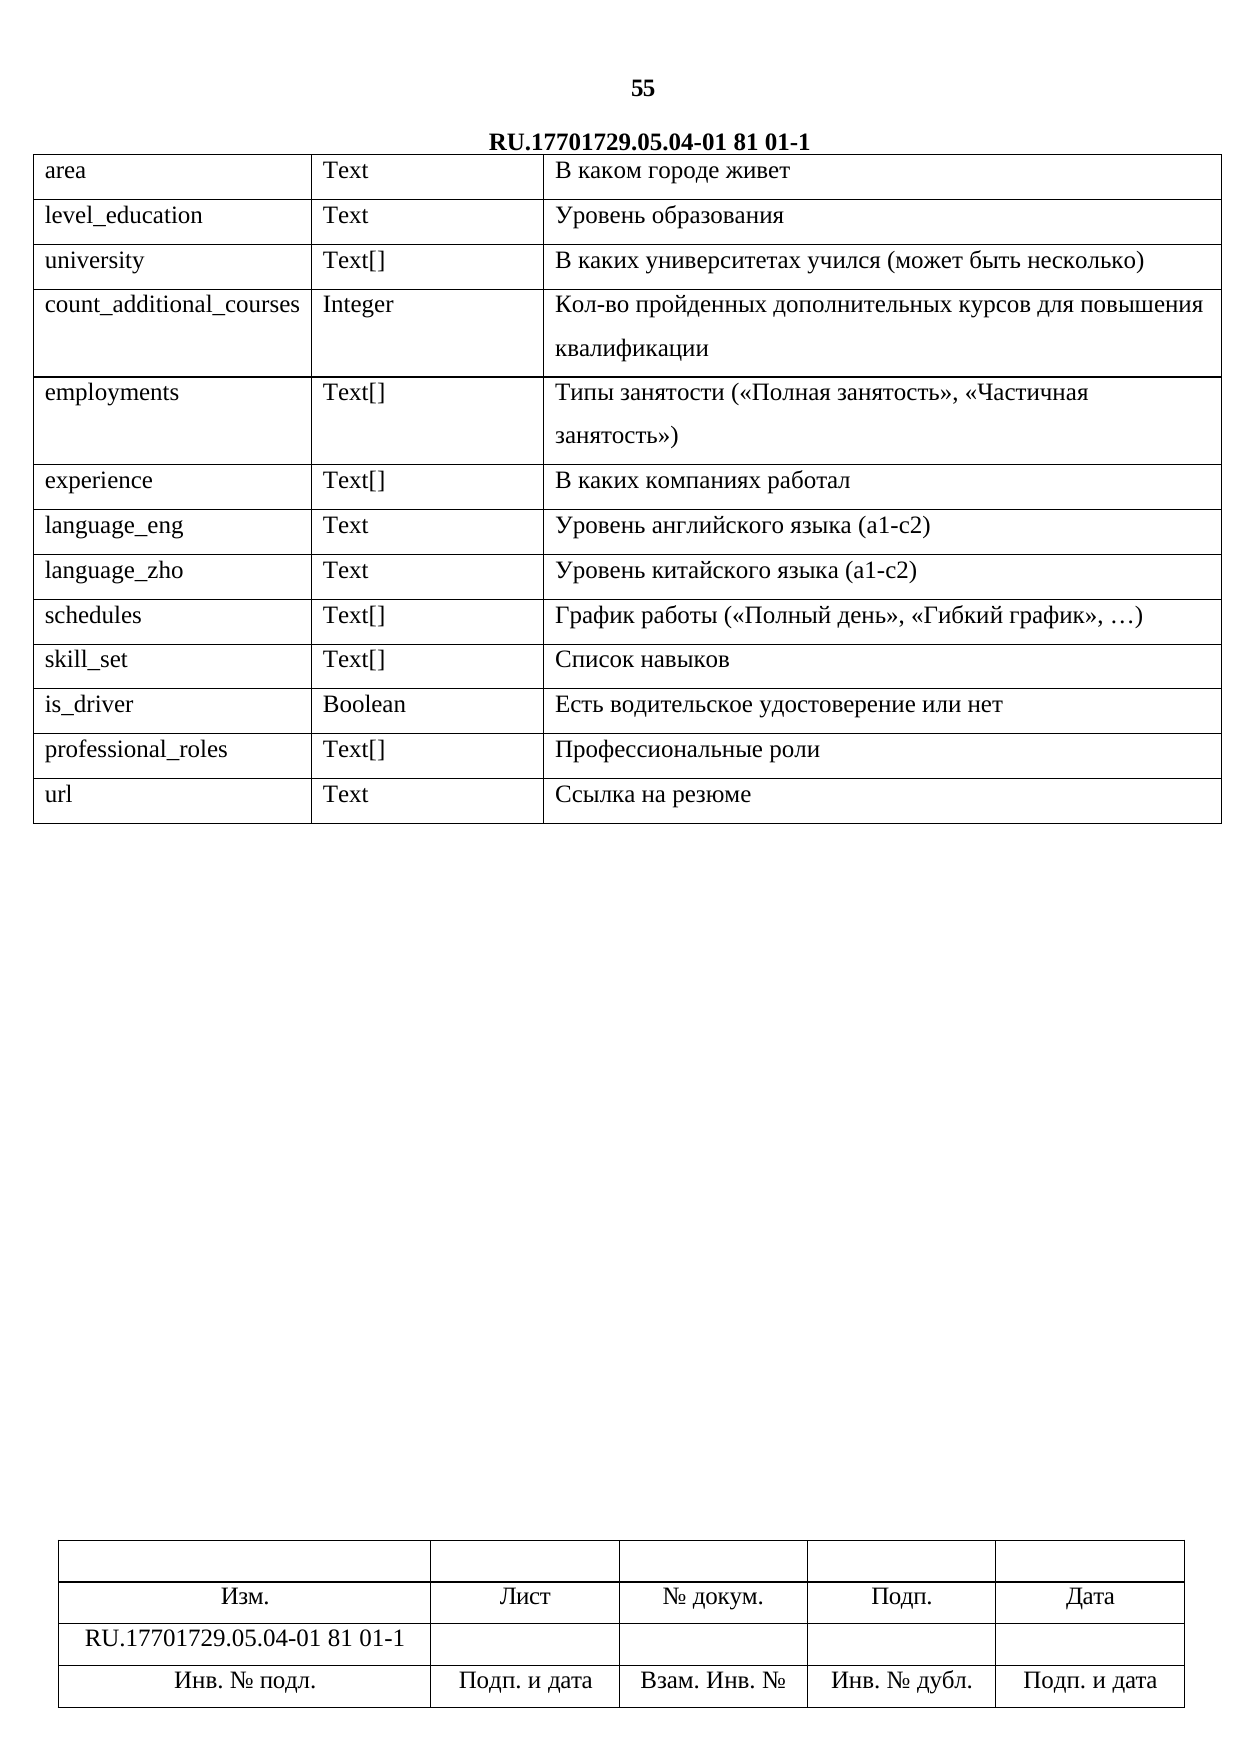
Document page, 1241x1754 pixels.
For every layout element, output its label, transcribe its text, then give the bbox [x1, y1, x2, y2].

table_cell Text[] [312, 734, 543, 778]
table_cell Text [312, 510, 543, 554]
table_cell Text [312, 200, 543, 244]
table_cell График работы («Полный день», «Гибкий график», …) [544, 600, 1221, 643]
table_cell experience [34, 465, 311, 509]
table_cell Text[] [312, 645, 543, 688]
table_cell area [34, 155, 311, 199]
table_cell Есть водительское удостоверение или нет [544, 689, 1221, 733]
table_cell is_driver [34, 689, 311, 733]
table_cell В каком городе живет [544, 155, 1221, 199]
table_cell Уровень английского языка (a1-c2) [544, 510, 1221, 554]
table_cell url [34, 779, 311, 823]
table_cell Профессиональные роли [544, 734, 1221, 778]
table_cell schedules [34, 600, 311, 643]
table_cell professional_roles [34, 734, 311, 778]
table_cell Text[] [312, 465, 543, 509]
table_cell employments [34, 378, 311, 464]
table_cell В каких компаниях работал [544, 465, 1221, 509]
table_cell Список навыков [544, 645, 1221, 688]
table_cell Text[] [312, 600, 543, 643]
table_cell language_zho [34, 555, 311, 599]
table_cell count_additional_courses [34, 290, 311, 376]
table_cell Text[] [312, 245, 543, 288]
table_cell Integer [312, 290, 543, 376]
table_cell university [34, 245, 311, 288]
table_cell Уровень образования [544, 200, 1221, 244]
table_cell Типы занятости («Полная занятость», «Частичная занятость») [544, 378, 1221, 464]
table_cell level_education [34, 200, 311, 244]
table_cell Уровень китайского языка (a1-c2) [544, 555, 1221, 599]
table_cell Text[] [312, 378, 543, 464]
table_cell Text [312, 555, 543, 599]
table_cell Text [312, 155, 543, 199]
table_cell Ссылка на резюме [544, 779, 1221, 823]
table_cell language_eng [34, 510, 311, 554]
table_cell В каких университетах учился (может быть несколько) [544, 245, 1221, 288]
table_cell Text [312, 779, 543, 823]
table_cell Boolean [312, 689, 543, 733]
table_cell skill_set [34, 645, 311, 688]
table_cell Кол-во пройденных дополнительных курсов для повышения квалификации [544, 290, 1221, 376]
